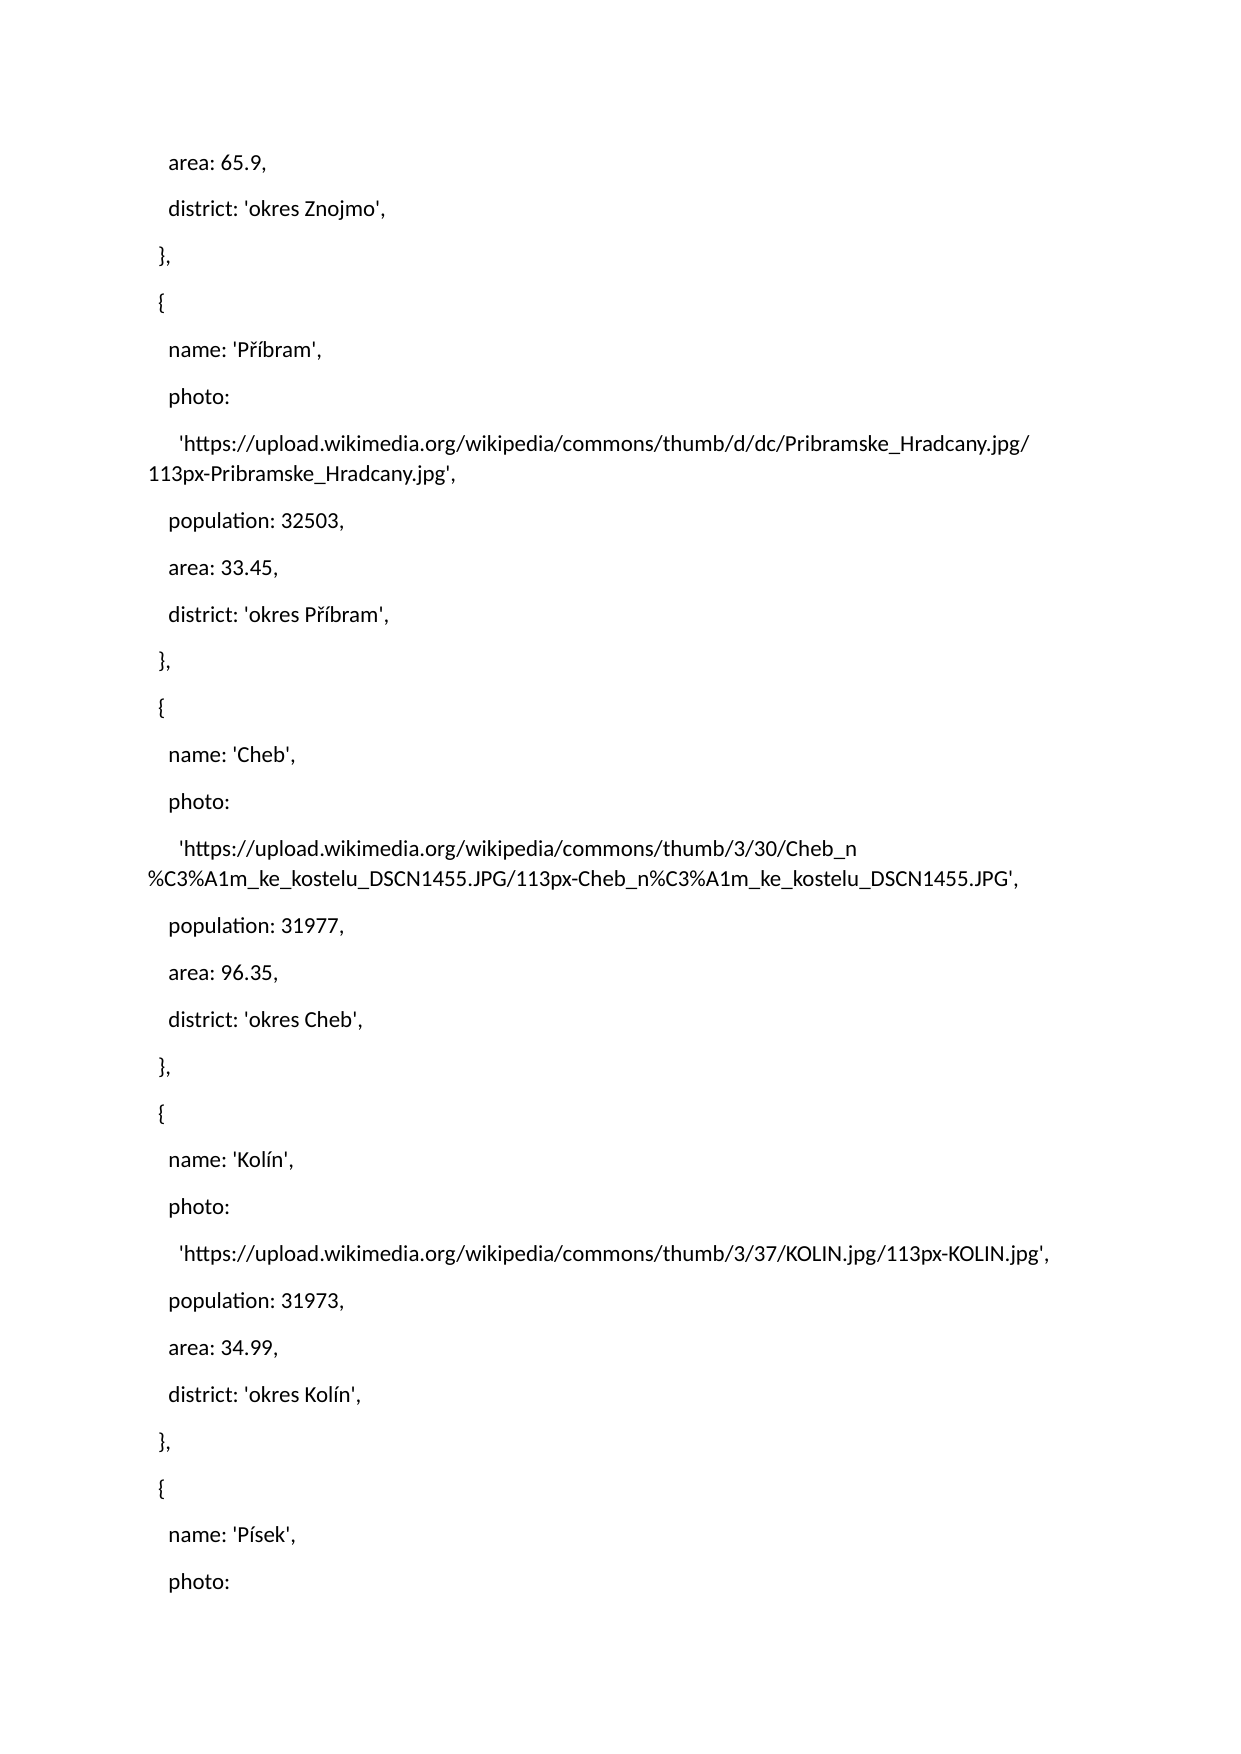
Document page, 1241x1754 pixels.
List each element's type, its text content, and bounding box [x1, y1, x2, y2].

text name: 'Cheb', [148, 740, 1093, 768]
text { [148, 1474, 1093, 1502]
text { [148, 288, 1093, 316]
text area: 65.9, [148, 148, 1093, 176]
text { [148, 1099, 1093, 1127]
text photo: [148, 787, 1093, 815]
text photo: [148, 1567, 1093, 1595]
text }, [148, 241, 1093, 269]
text { [148, 693, 1093, 721]
text population: 31973, [148, 1286, 1093, 1314]
text }, [148, 1427, 1093, 1455]
text 'https://upload.wikimedia.org/wikipedia/commons/thumb/3/37/KOLIN.jpg/113px-KOLIN.jpg', [148, 1239, 1093, 1267]
text area: 33.45, [148, 553, 1093, 581]
text area: 96.35, [148, 958, 1093, 986]
text photo: [148, 382, 1093, 410]
text }, [148, 1052, 1093, 1080]
text district: 'okres Znojmo', [148, 194, 1093, 222]
text name: 'Příbram', [148, 335, 1093, 363]
text population: 31977, [148, 911, 1093, 939]
text photo: [148, 1192, 1093, 1220]
text district: 'okres Kolín', [148, 1380, 1093, 1408]
text 'https://upload.wikimedia.org/wikipedia/commons/thumb/d/dc/Pribramske_Hradcany.jpg/113px-Pribramske_Hradcany.jpg', [148, 429, 1093, 487]
text name: 'Kolín', [148, 1146, 1093, 1173]
text }, [148, 647, 1093, 674]
text 'https://upload.wikimedia.org/wikipedia/commons/thumb/3/30/Cheb_n%C3%A1m_ke_kostelu_DSCN1455.JPG/113px-Cheb_n%C3%A1m_ke_kostelu_DSCN1455.JPG', [148, 834, 1093, 892]
text name: 'Písek', [148, 1521, 1093, 1548]
text district: 'okres Příbram', [148, 600, 1093, 628]
text area: 34.99, [148, 1333, 1093, 1361]
text population: 32503, [148, 506, 1093, 534]
text district: 'okres Cheb', [148, 1005, 1093, 1033]
